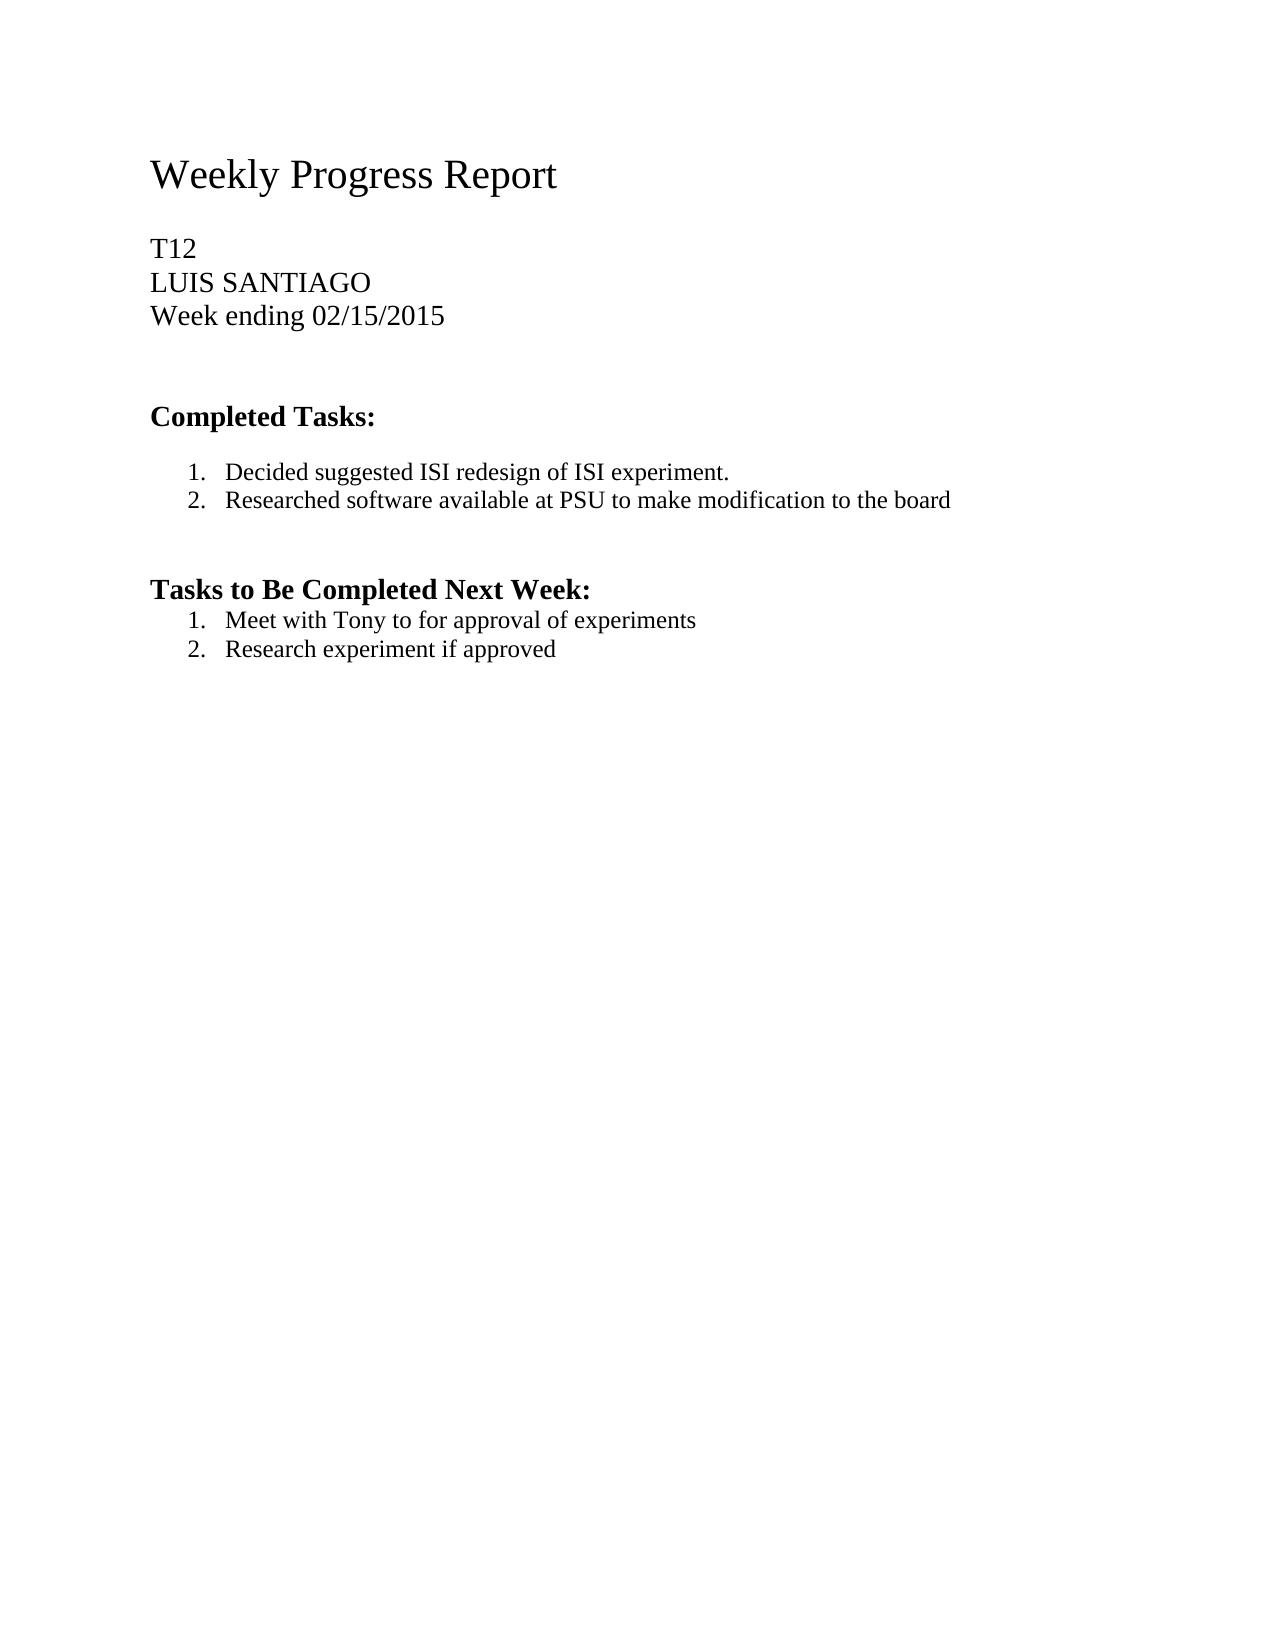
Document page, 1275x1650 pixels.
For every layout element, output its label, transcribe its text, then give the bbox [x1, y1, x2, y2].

text T12 [150, 231, 1125, 265]
text Tasks to Be Completed Next Week: [150, 572, 1125, 605]
text Week ending 02/15/2015 [150, 298, 1125, 332]
list Meet with Tony to for approval of experiments [187, 605, 1125, 634]
text Weekly Progress Report [150, 150, 1125, 198]
list Decided suggested ISI redesign of ISI experiment. [187, 457, 1125, 486]
text Completed Tasks: [150, 399, 1125, 457]
text LUIS SANTIAGO [150, 265, 1125, 298]
list Researched software available at PSU to make modification to the board [187, 486, 1125, 514]
list Research experiment if approved [187, 634, 1125, 663]
